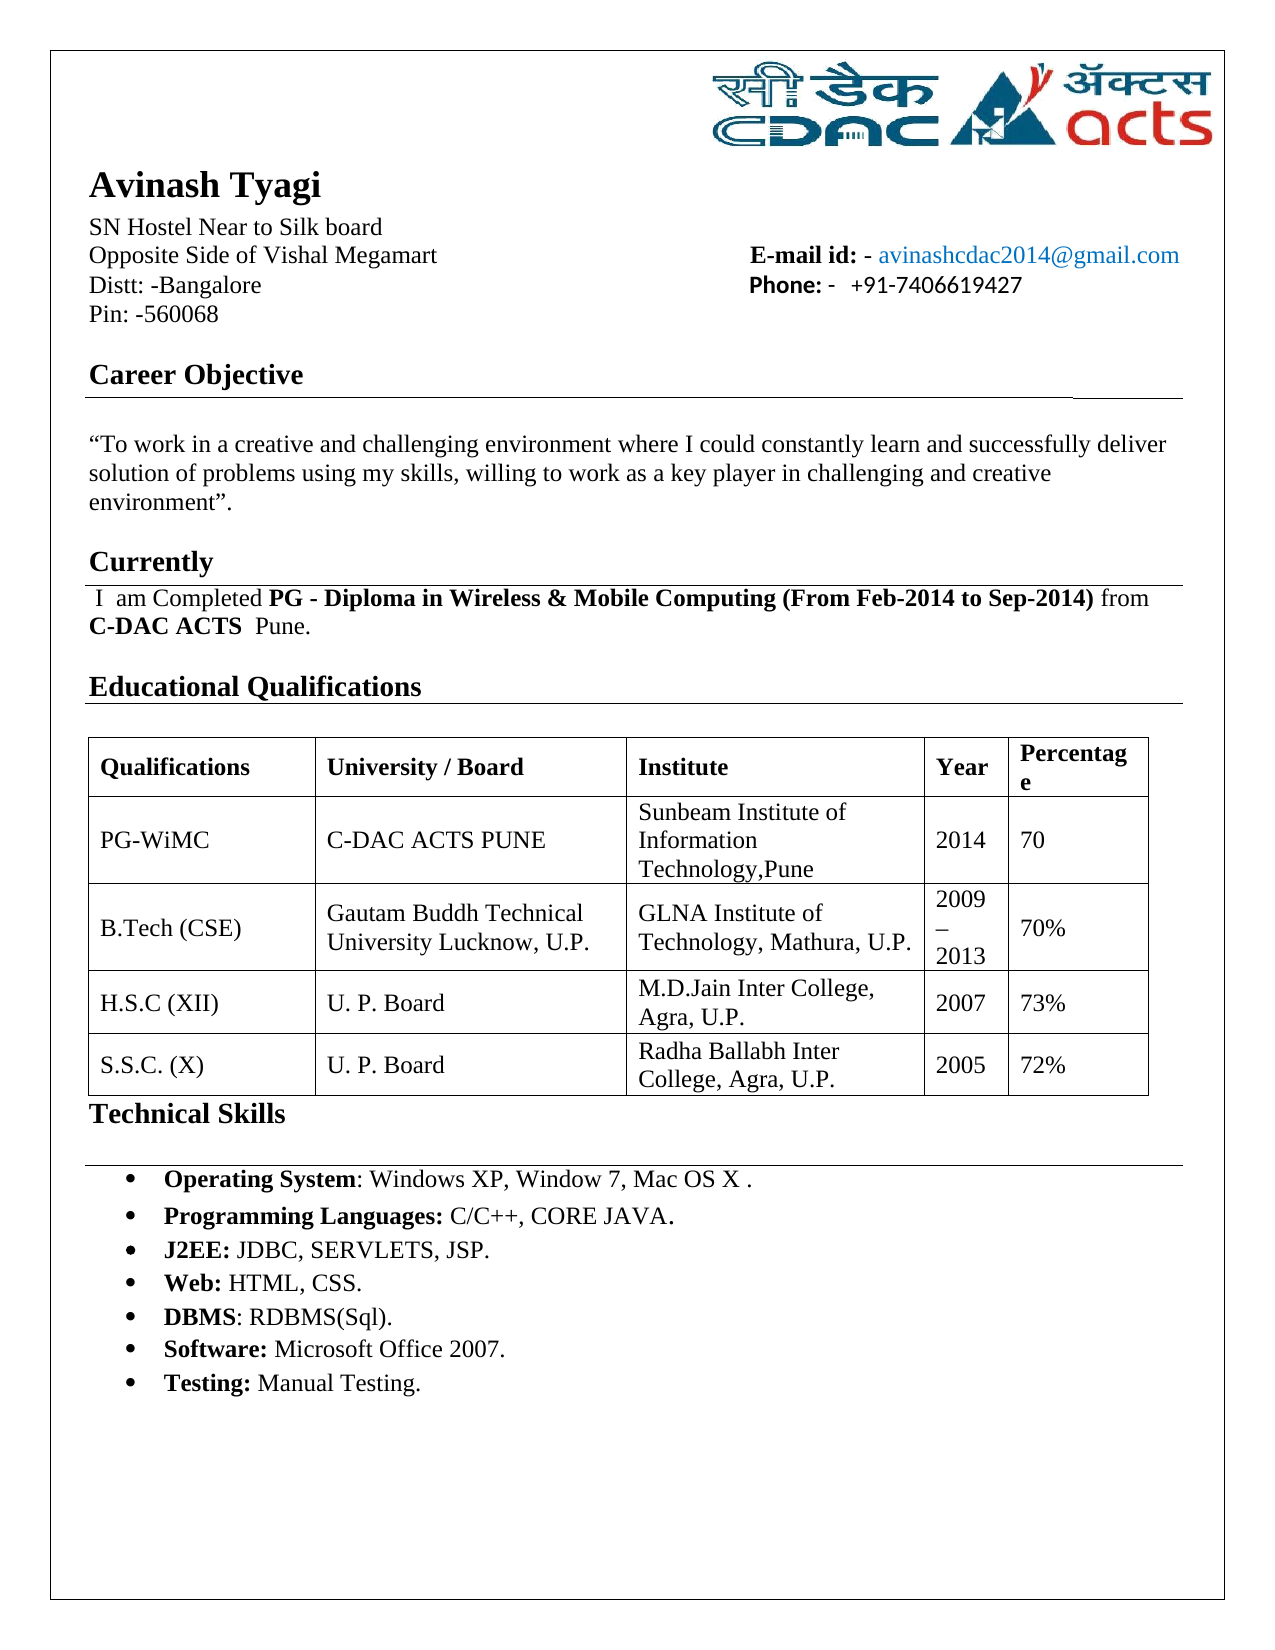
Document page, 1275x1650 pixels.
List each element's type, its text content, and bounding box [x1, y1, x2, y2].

table_cell Gautam Buddh Technical University Lucknow, U.P. [316, 884, 626, 970]
table_cell U. P. Board [316, 971, 626, 1033]
table_cell 72% [1009, 1034, 1148, 1095]
table_cell PG-WiMC [89, 797, 315, 883]
table_cell Radha Ballabh Inter College, Agra, U.P. [627, 1034, 924, 1095]
table_cell Sunbeam Institute of Information Technology,Pune [627, 797, 924, 883]
picture [701, 53, 1216, 150]
table_header Institute [627, 738, 924, 796]
list Programming Languages: C/C++, CORE JAVA. [126, 1197, 1181, 1231]
table_cell B.Tech (CSE) [89, 884, 315, 970]
text SN Hostel Near to Silk board [89, 212, 1181, 240]
text Technical Skills [89, 1096, 1181, 1130]
table_cell M.D.Jain Inter College, Agra, U.P. [627, 971, 924, 1033]
table_cell H.S.C (XII) [89, 971, 315, 1033]
table_header Year [925, 738, 1008, 796]
table_cell 70 [1009, 797, 1148, 883]
text Avinash Tyagi [89, 162, 1181, 205]
list Testing: Manual Testing. [126, 1368, 1181, 1396]
table_header Qualifications [89, 738, 315, 796]
list Web: HTML, CSS. [126, 1268, 1181, 1297]
text I am Completed PG - Diploma in Wireless & Mobile Computing (From Feb-2014 to Sep-2014) from C-DAC ACTS Pune. [89, 586, 1181, 640]
text Pin: -560068 [89, 299, 1181, 328]
table_cell 2014 [925, 797, 1008, 883]
table_cell 2007 [925, 971, 1008, 1033]
table_cell 73% [1009, 971, 1148, 1033]
table_cell C-DAC ACTS PUNE [316, 797, 626, 883]
table_cell U. P. Board [316, 1034, 626, 1095]
text Opposite Side of Vishal Megamart E-mail id: - avinashcdac2014@gmail.com [89, 240, 1181, 269]
table_cell 2009–2013 [925, 884, 1008, 970]
text Educational Qualifications [89, 669, 1181, 703]
table_header Percentage [1009, 738, 1148, 796]
list J2EE: JDBC, SERVLETS, JSP. [126, 1236, 1181, 1264]
table_header University / Board [316, 738, 626, 796]
text “To work in a creative and challenging environment where I could constantly learn and successfully deliver solution of problems using my skills, willing to work as a key player in challenging and creative environment”. [89, 429, 1181, 515]
table_cell S.S.C. (X) [89, 1034, 315, 1095]
list Software: Microsoft Office 2007. [126, 1334, 1181, 1363]
text Currently [89, 544, 1181, 578]
list Operating System: Windows XP, Window 7, Mac OS X . [126, 1166, 1181, 1193]
text Distt: -Bangalore Phone: - +91-7406619427 [89, 269, 1181, 299]
list DBMS: RDBMS(Sql). [126, 1302, 1181, 1330]
table_cell 2005 [925, 1034, 1008, 1095]
table_cell 70% [1009, 884, 1148, 970]
text Career Objective [89, 357, 1181, 391]
table_cell GLNA Institute of Technology, Mathura, U.P. [627, 884, 924, 970]
